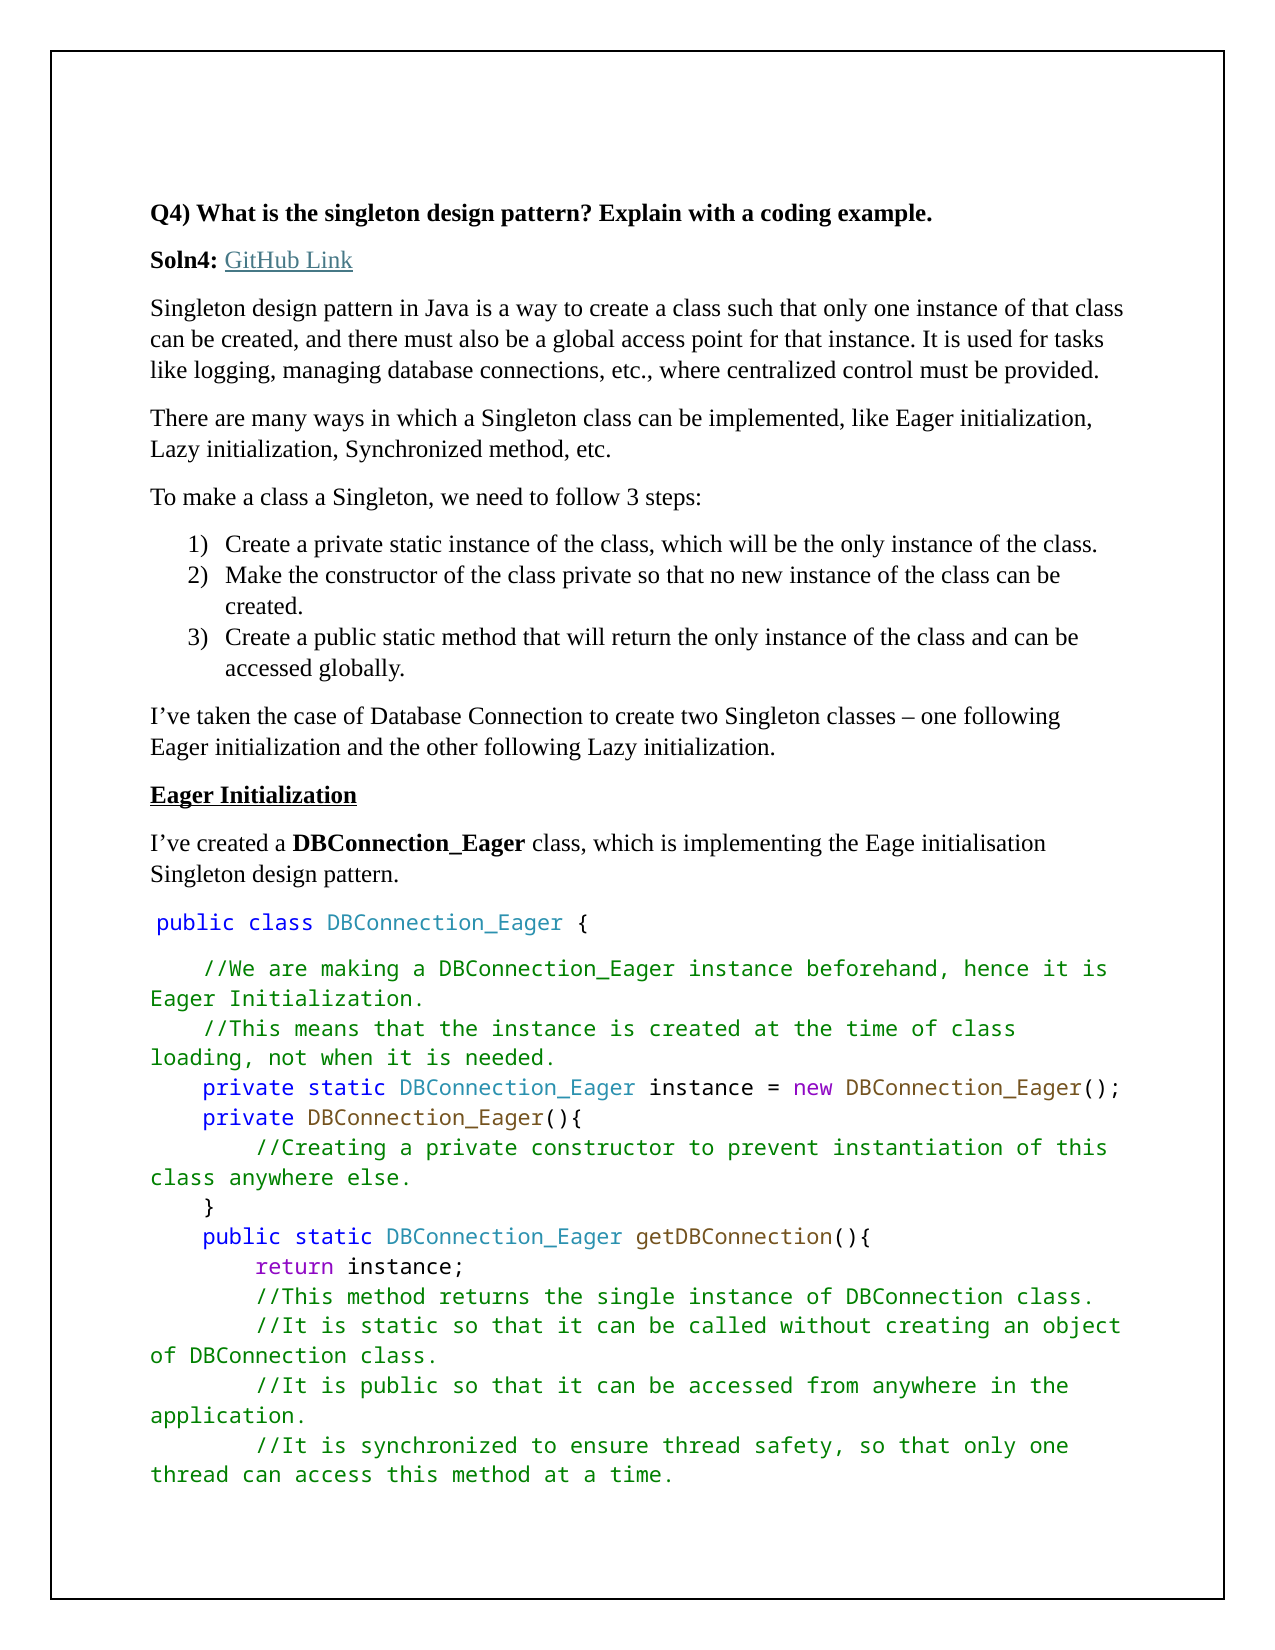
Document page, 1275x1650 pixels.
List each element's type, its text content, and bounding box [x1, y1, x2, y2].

text //It is public so that it can be accessed from anywhere in the application. [150, 1370, 1125, 1429]
text //We are making a DBConnection_Eager instance beforehand, hence it is Eager Initialization. [150, 953, 1125, 1012]
text //It is synchronized to ensure thread safety, so that only one thread can access this method at a time. [150, 1429, 1125, 1489]
list Create a private static instance of the class, which will be the only instance of the class. [187, 529, 1125, 558]
text Soln4: GitHub Link [150, 245, 1125, 274]
text I’ve created a DBConnection_Eager class, which is implementing the Eage initialisation Singleton design pattern. [150, 828, 1125, 887]
text Singleton design pattern in Java is a way to create a class such that only one instance of that class can be created, and there must also be a global access point for that instance. It is used for tasks like logging, managing database connections, etc., where centralized control must be provided. [150, 293, 1125, 384]
text private static DBConnection_Eager instance = new DBConnection_Eager(); [150, 1072, 1125, 1102]
text Q4) What is the singleton design pattern? Explain with a coding example. [150, 198, 1125, 226]
text } [150, 1191, 1125, 1221]
text //It is static so that it can be called without creating an object of DBConnection class. [150, 1310, 1125, 1370]
text To make a class a Singleton, we need to follow 3 steps: [150, 482, 1125, 510]
text public class DBConnection_Eager { [150, 906, 1125, 936]
text I’ve taken the case of Database Connection to create two Singleton classes – one following Eager initialization and the other following Lazy initialization. [150, 701, 1125, 761]
text //This method returns the single instance of DBConnection class. [150, 1281, 1125, 1310]
text public static DBConnection_Eager getDBConnection(){ [150, 1221, 1125, 1251]
text private DBConnection_Eager(){ [150, 1102, 1125, 1132]
text //This means that the instance is created at the time of class loading, not when it is needed. [150, 1012, 1125, 1072]
list Create a public static method that will return the only instance of the class and can be accessed globally. [187, 622, 1125, 682]
text There are many ways in which a Singleton class can be implemented, like Eager initialization, Lazy initialization, Synchronized method, etc. [150, 403, 1125, 463]
text Eager Initialization [150, 780, 1125, 809]
list Make the constructor of the class private so that no new instance of the class can be created. [187, 560, 1125, 620]
text //Creating a private constructor to prevent instantiation of this class anywhere else. [150, 1132, 1125, 1191]
text return instance; [150, 1251, 1125, 1281]
